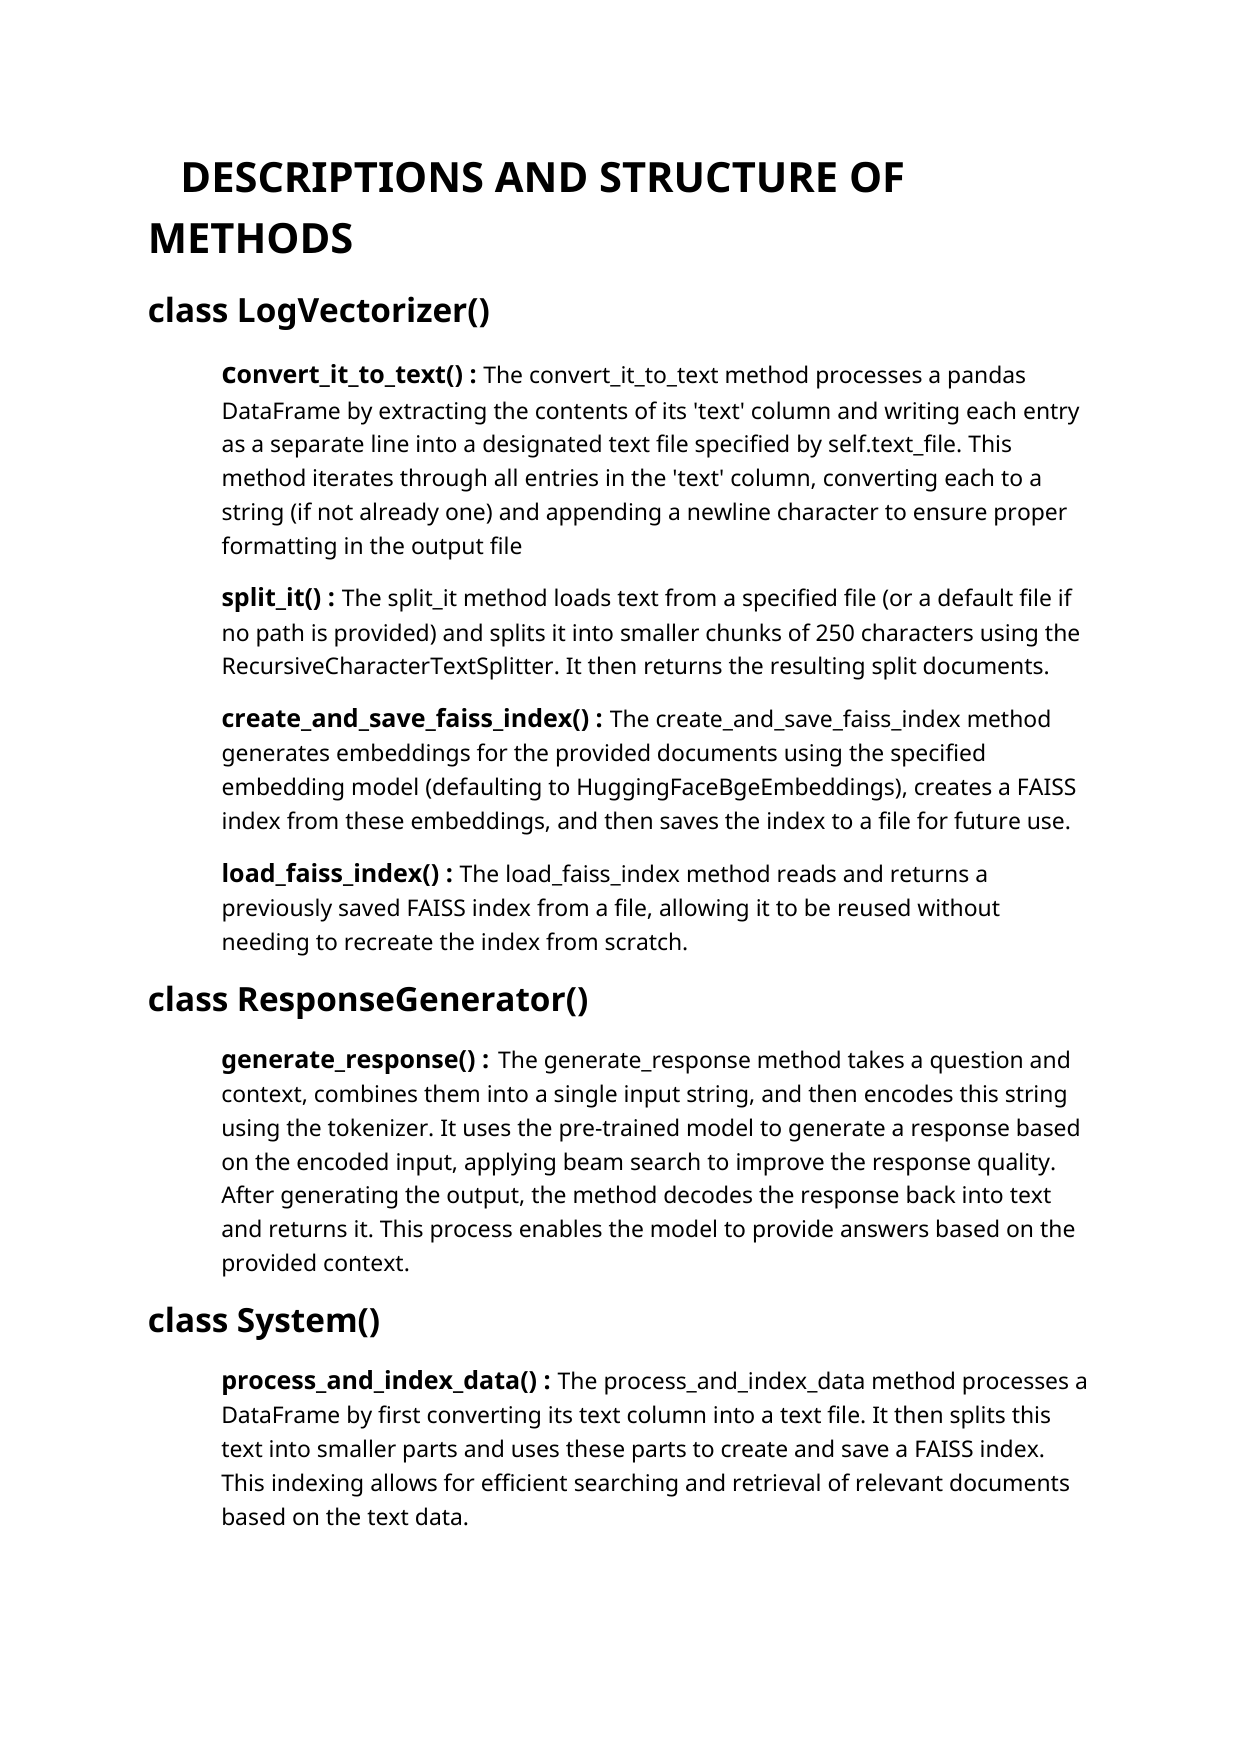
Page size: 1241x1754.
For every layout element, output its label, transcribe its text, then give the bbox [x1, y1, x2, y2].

text generate_response() : The generate_response method takes a question and context, combines them into a single input string, and then encodes this string using the tokenizer. It uses the pre-trained model to generate a response based on the encoded input, applying beam search to improve the response quality. After generating the output, the method decodes the response back into text and returns it. This process enables the model to provide answers based on the provided context. [221, 1042, 1093, 1278]
text split_it() : The split_it method loads text from a specified file (or a default file if no path is provided) and splits it into smaller chunks of 250 characters using the RecursiveCharacterTextSplitter. It then returns the resulting split documents. [221, 580, 1093, 682]
text load_faiss_index() : The load_faiss_index method reads and returns a previously saved FAISS index from a file, allowing it to be reused without needing to recreate the index from scratch. [221, 855, 1093, 957]
text convert_it_to_text() : The convert_it_to_text method processes a pandas DataFrame by extracting the contents of its 'text' column and writing each entry as a separate line into a designated text file specified by self.text_file. This method iterates through all entries in the 'text' column, converting each to a string (if not already one) and appending a newline character to ensure proper formatting in the output file [221, 352, 1093, 561]
text class ResponseGenerator() [148, 976, 1093, 1021]
text DESCRIPTIONS AND STRUCTURE OF METHODS [148, 148, 1093, 266]
text class System() [148, 1297, 1093, 1343]
text create_and_save_faiss_index() : The create_and_save_faiss_index method generates embeddings for the provided documents using the specified embedding model (defaulting to HuggingFaceBgeEmbeddings), creates a FAISS index from these embeddings, and then saves the index to a file for future use. [221, 701, 1093, 836]
text process_and_index_data() : The process_and_index_data method processes a DataFrame by first converting its text column into a text file. It then splits this text into smaller parts and uses these parts to create and save a FAISS index. This indexing allows for efficient searching and retrieval of relevant documents based on the text data. [221, 1363, 1093, 1532]
text class LogVectorizer() [148, 287, 1093, 332]
